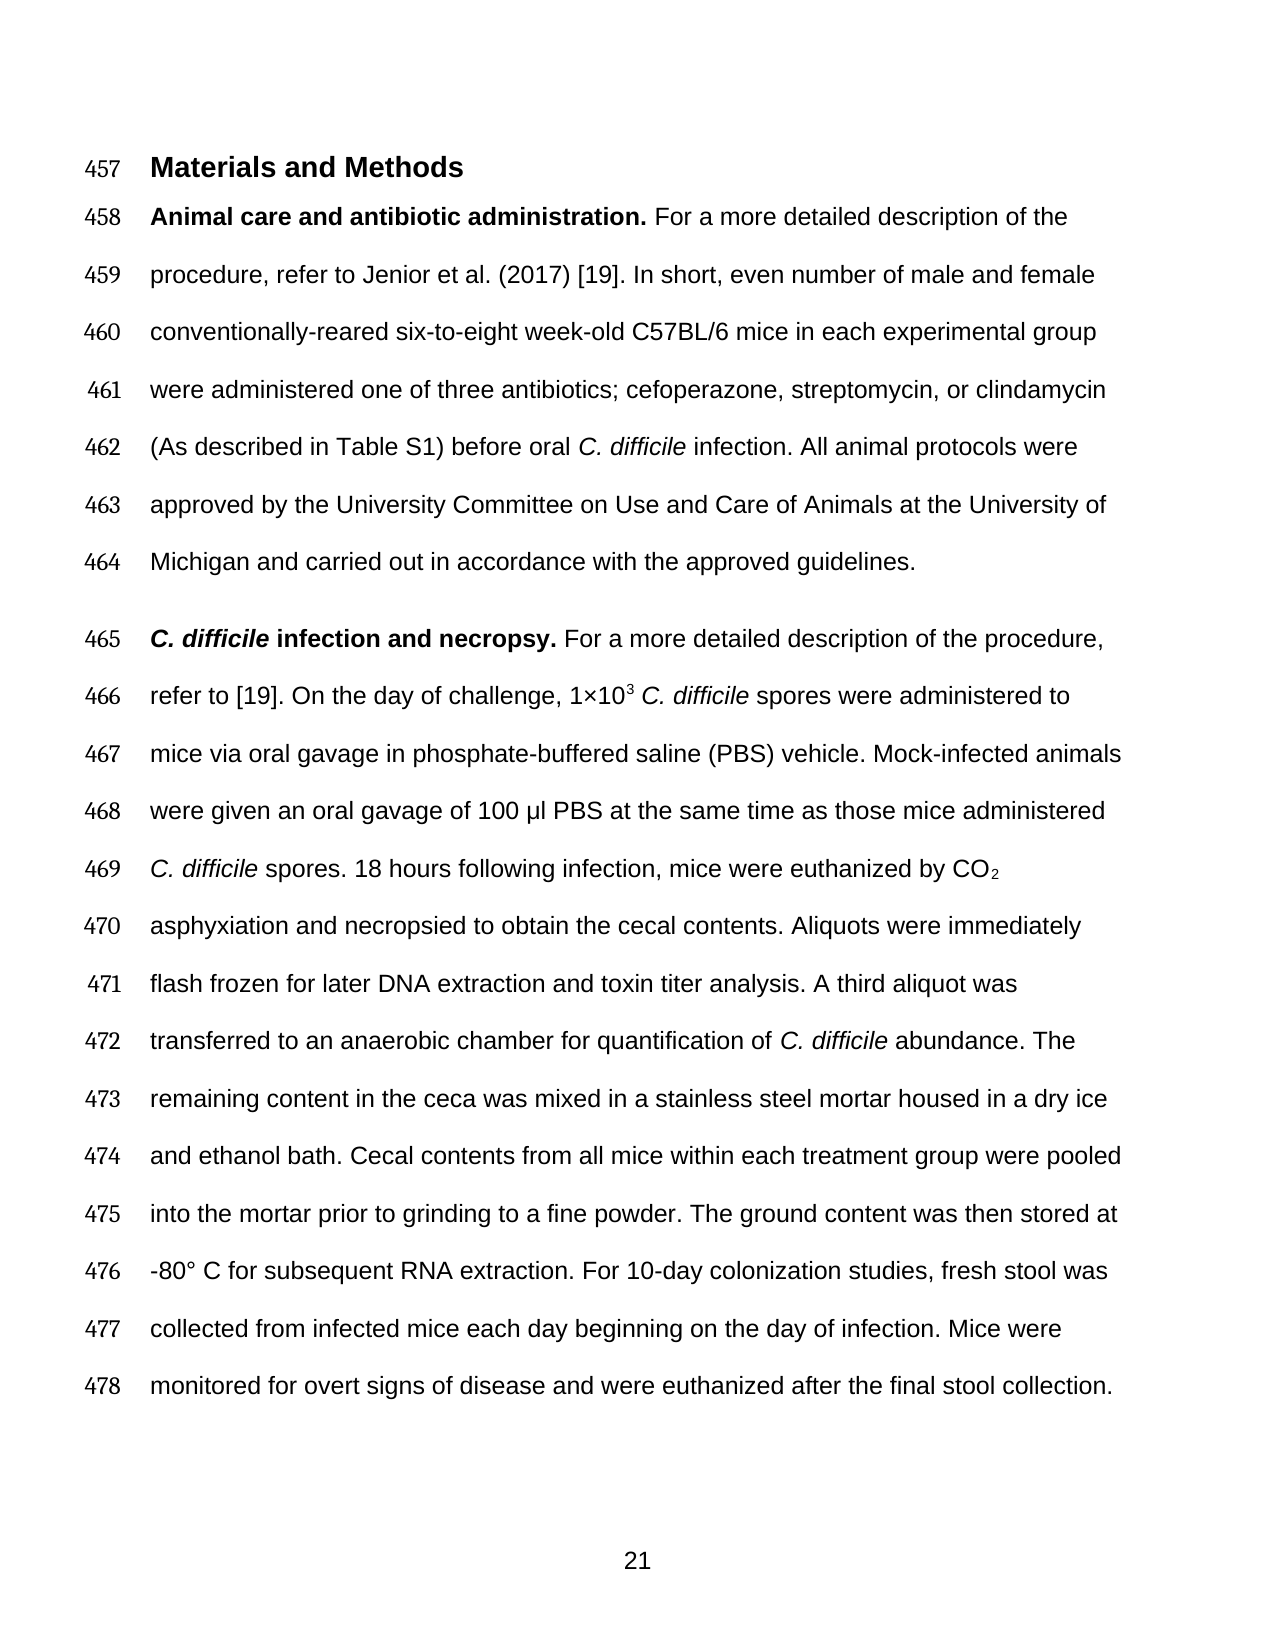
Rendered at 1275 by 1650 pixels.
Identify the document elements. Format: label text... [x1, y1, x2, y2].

text C. difficile infection and necropsy. For a more detailed description of the procedure, refer to [19]. On the day of challenge, 1×103 C. difficile spores were administered to mice via oral gavage in phosphate-buffered saline (PBS) vehicle. Mock-infected animals were given an oral gavage of 100 μl PBS at the same time as those mice administered C. difficile spores. 18 hours following infection, mice were euthanized by CO2 asphyxiation and necropsied to obtain the cecal contents. Aliquots were immediately flash frozen for later DNA extraction and toxin titer analysis. A third aliquot was transferred to an anaerobic chamber for quantification of C. difficile abundance. The remaining content in the ceca was mixed in a stainless steel mortar housed in a dry ice and ethanol bath. Cecal contents from all mice within each treatment group were pooled into the mortar prior to grinding to a fine powder. The ground content was then stored at -80° C for subsequent RNA extraction. For 10-day colonization studies, fresh stool was collected from infected mice each day beginning on the day of infection. Mice were monitored for overt signs of disease and were euthanized after the final stool collection. [150, 623, 1125, 1400]
subtitle Materials and Methods [150, 150, 1125, 183]
